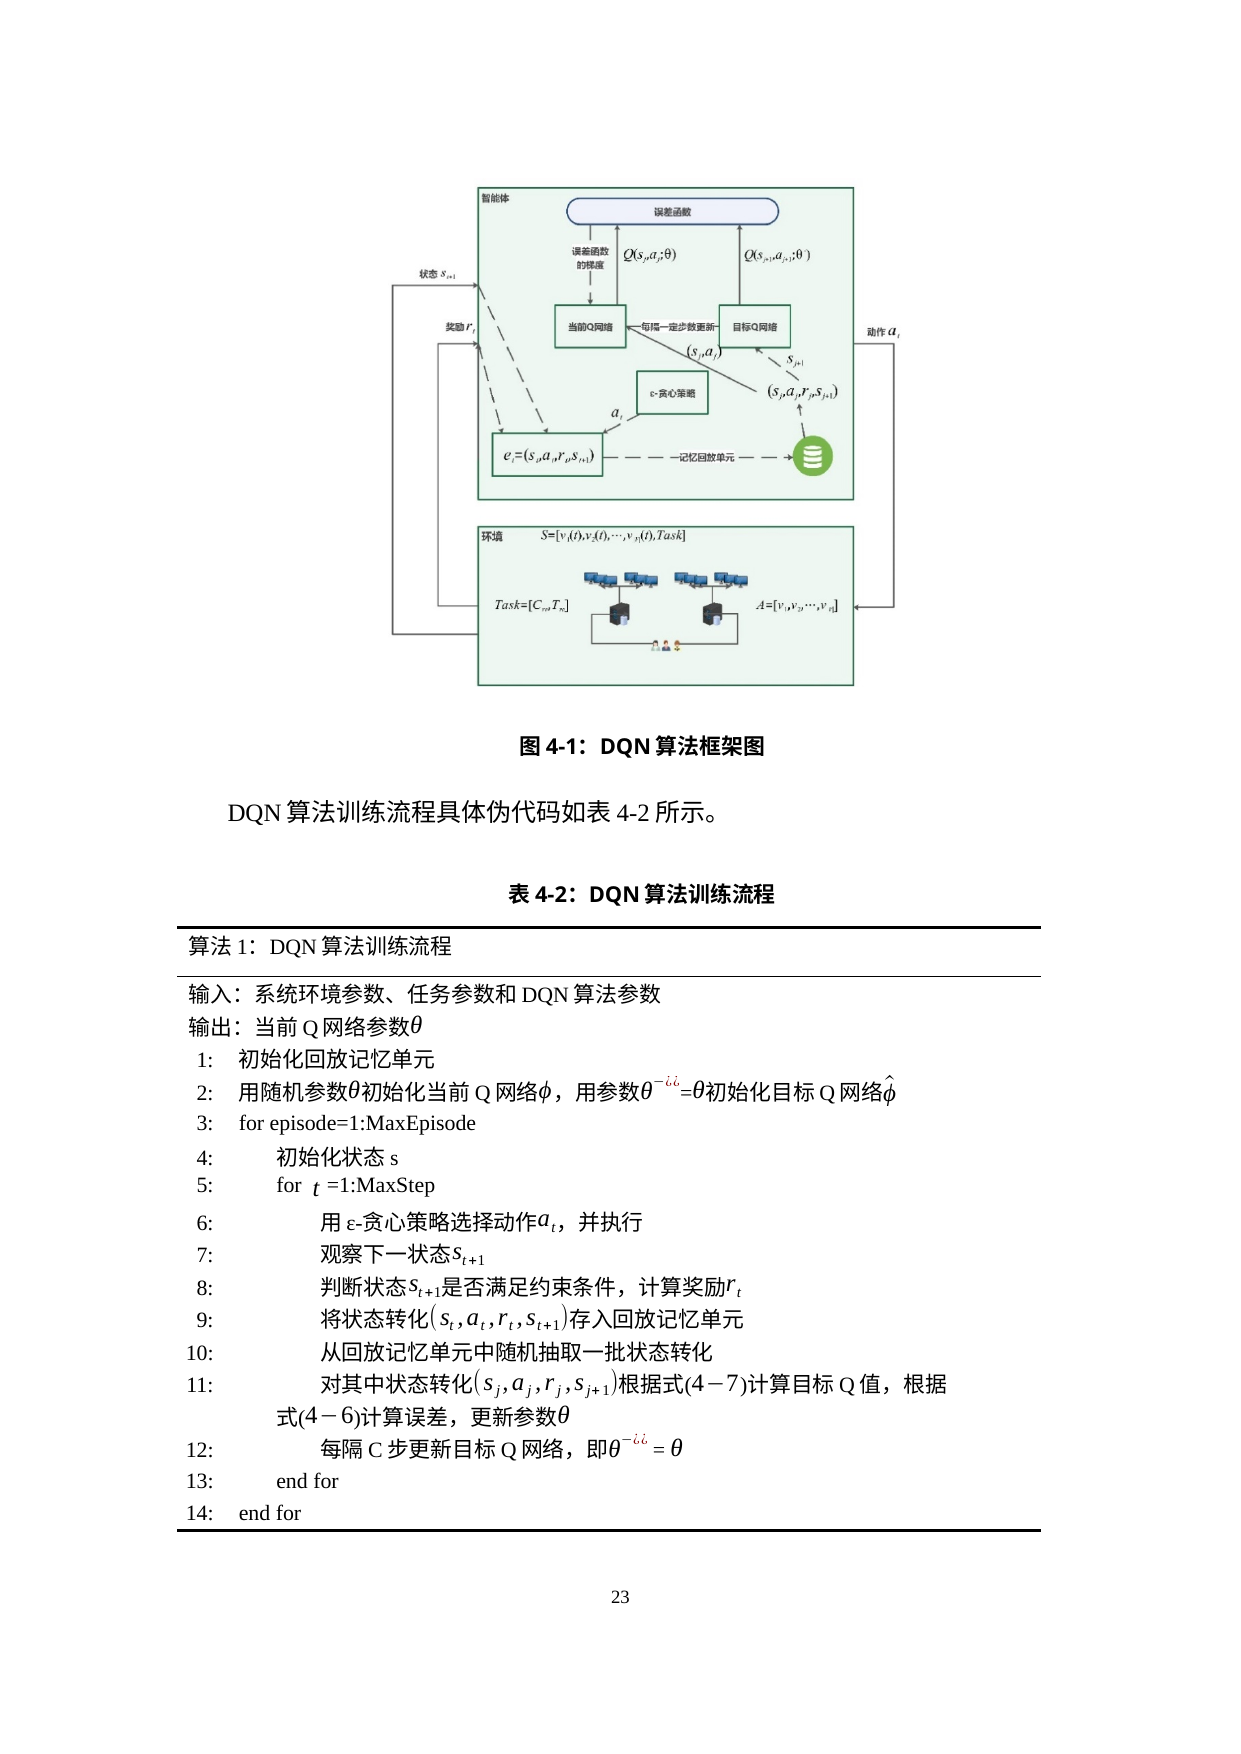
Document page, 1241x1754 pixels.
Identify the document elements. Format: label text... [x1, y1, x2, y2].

table_cell 输入：系统环境参数、任务参数和 DQN算法参数 输出：当前Q网络参数 初始化回放记忆单元 用随机参数初始化当前Q网络，用参数=初始化目标Q网络 for episode=1:MaxEpisode 初始化状态s for =1:MaxStep 用ɛ-贪心策略选择动作，并执行 观察下一状态 判断状态是否满足约束条件，计算奖励 将状态转化存入回放记忆单元 从回放记忆单元中随机抽取一批状态转化 对其中状态转化根据式()计算目标Q值，根据 式()计算误差，更新参数 每隔C步更新目标Q网络，即 = end for end for [177, 977, 1041, 1529]
table_header 算法1：DQN算法训练流程 [177, 929, 1041, 976]
text 图4-1：DQN算法框架图 [177, 729, 1063, 761]
text 表4-2：DQN算法训练流程 [177, 877, 1063, 909]
text DQN算法训练流程具体伪代码如表4-2所示。 [177, 778, 1063, 843]
picture [344, 178, 940, 687]
